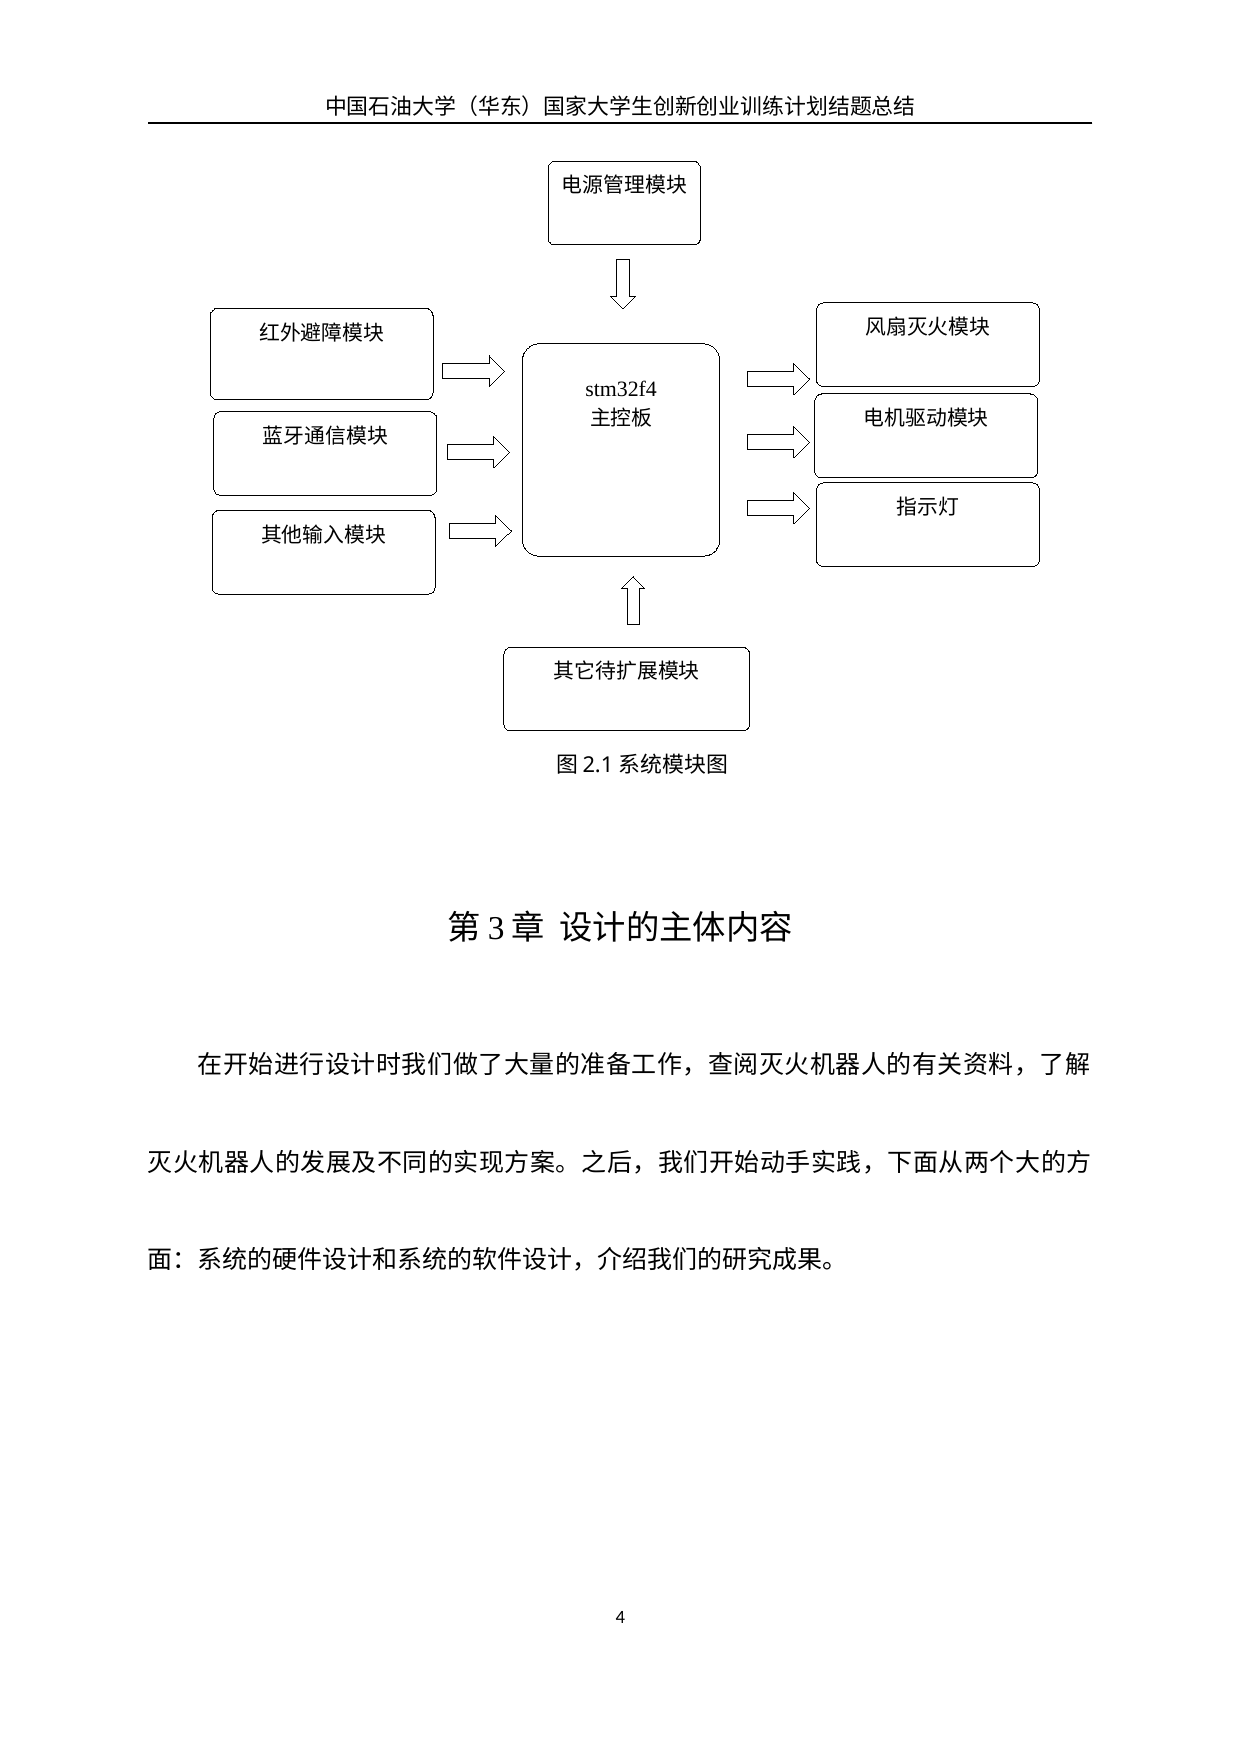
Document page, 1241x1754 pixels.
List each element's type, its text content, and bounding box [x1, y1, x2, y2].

subtitle 第3章 设计的主体内容 [148, 892, 1092, 957]
text 图2.1 系统模块图 [191, 746, 1092, 779]
text 在开始进行设计时我们做了大量的准备工作，查阅灭火机器人的有关资料，了解灭火机器人的发展及不同的实现方案。之后，我们开始动手实践，下面从两个大的方面：系统的硬件设计和系统的软件设计，介绍我们的研究成果。 [148, 1030, 1092, 1290]
